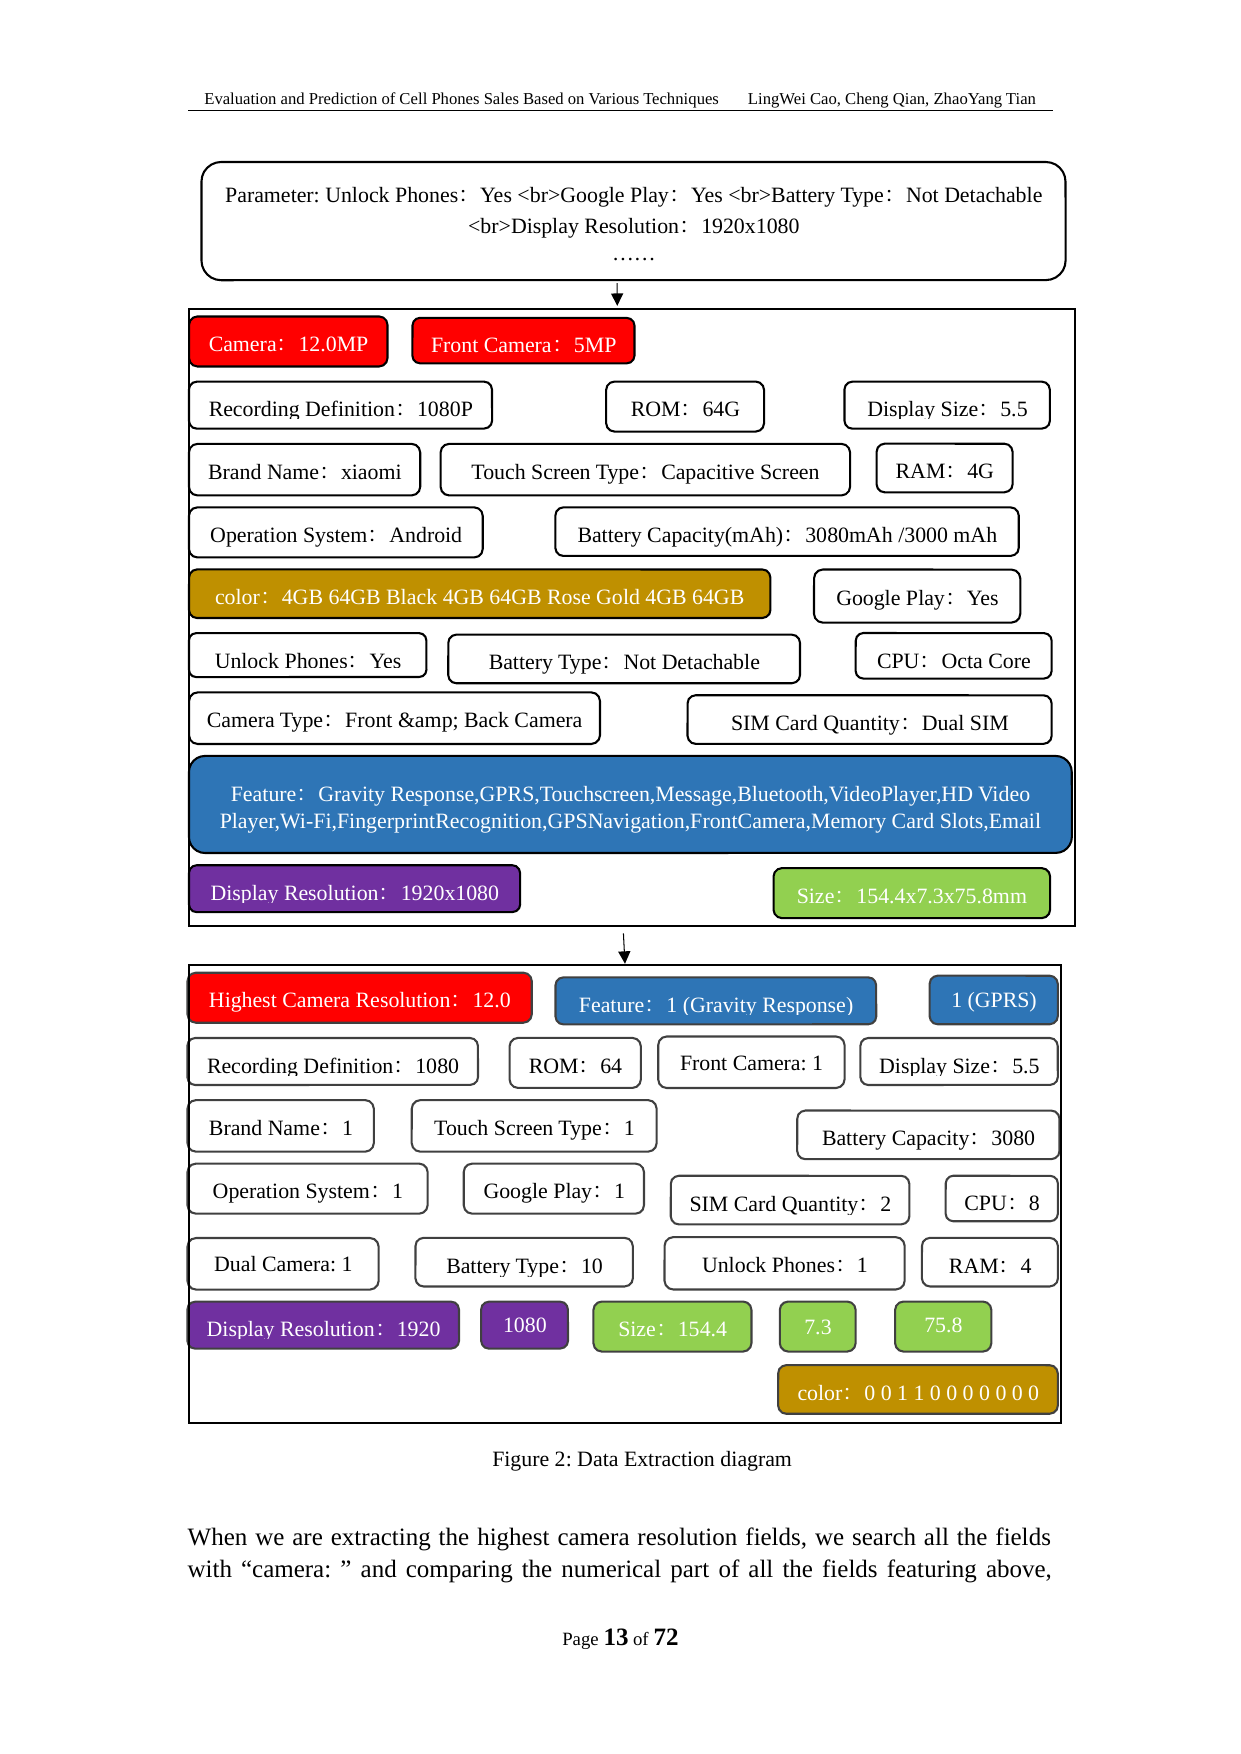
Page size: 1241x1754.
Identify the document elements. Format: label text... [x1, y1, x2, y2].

text Figure 2: Data Extraction diagram [187, 1446, 1053, 1471]
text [187, 1520, 1053, 1585]
